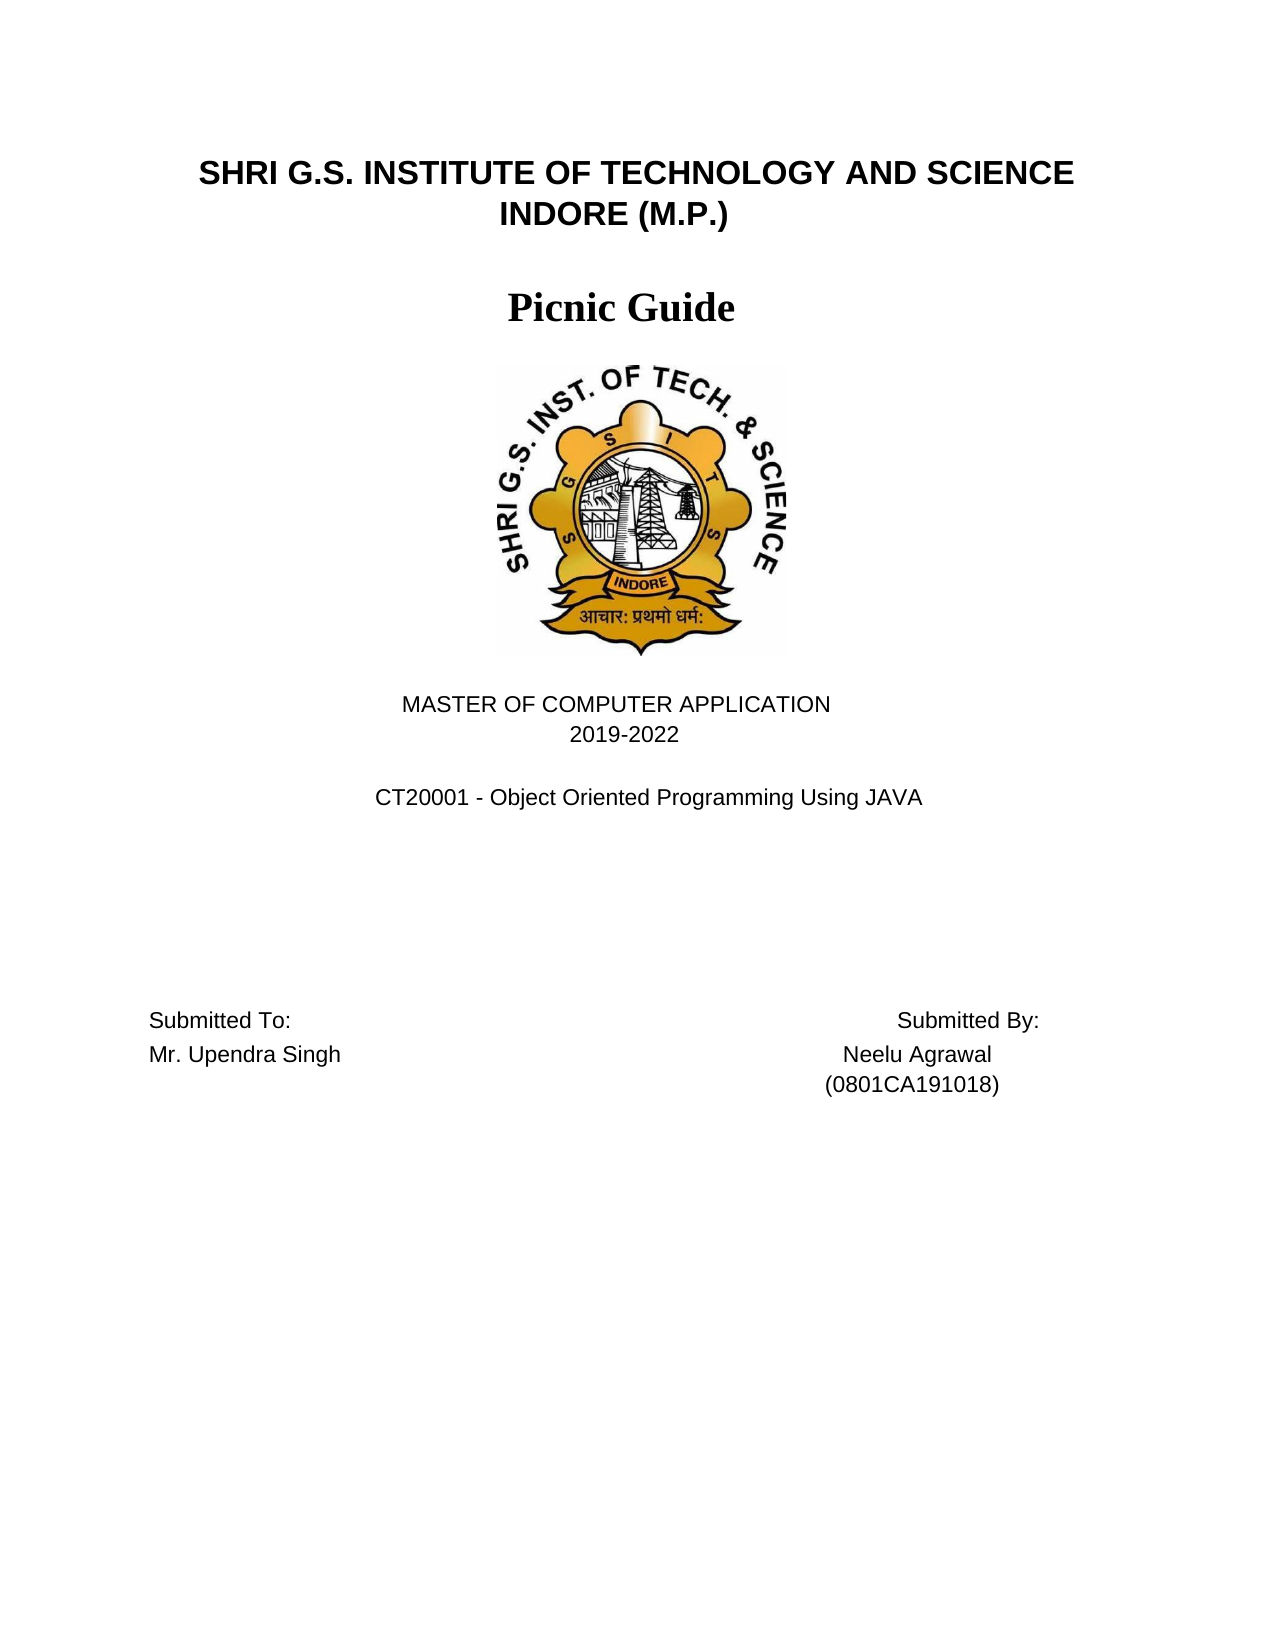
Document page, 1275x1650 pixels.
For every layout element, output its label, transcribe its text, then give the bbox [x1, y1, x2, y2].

picture [497, 365, 787, 656]
subtitle SHRI G.S. INSTITUTE OF TECHNOLOGY AND SCIENCE INDORE (M.P.) [198, 153, 1076, 233]
text CT20001 - Object Oriented Programming Using JAVA [375, 783, 1128, 810]
text 2019-2022 [150, 721, 1054, 747]
text MASTER OF COMPUTER APPLICATION [300, 691, 1128, 717]
text Mr. Upendra Singh Neelu Agrawal [148, 1041, 1138, 1068]
subtitle Picnic Guide [198, 283, 1076, 331]
text (0801CA191018) [150, 1071, 999, 1098]
text Submitted To: Submitted By: [148, 1007, 1138, 1034]
